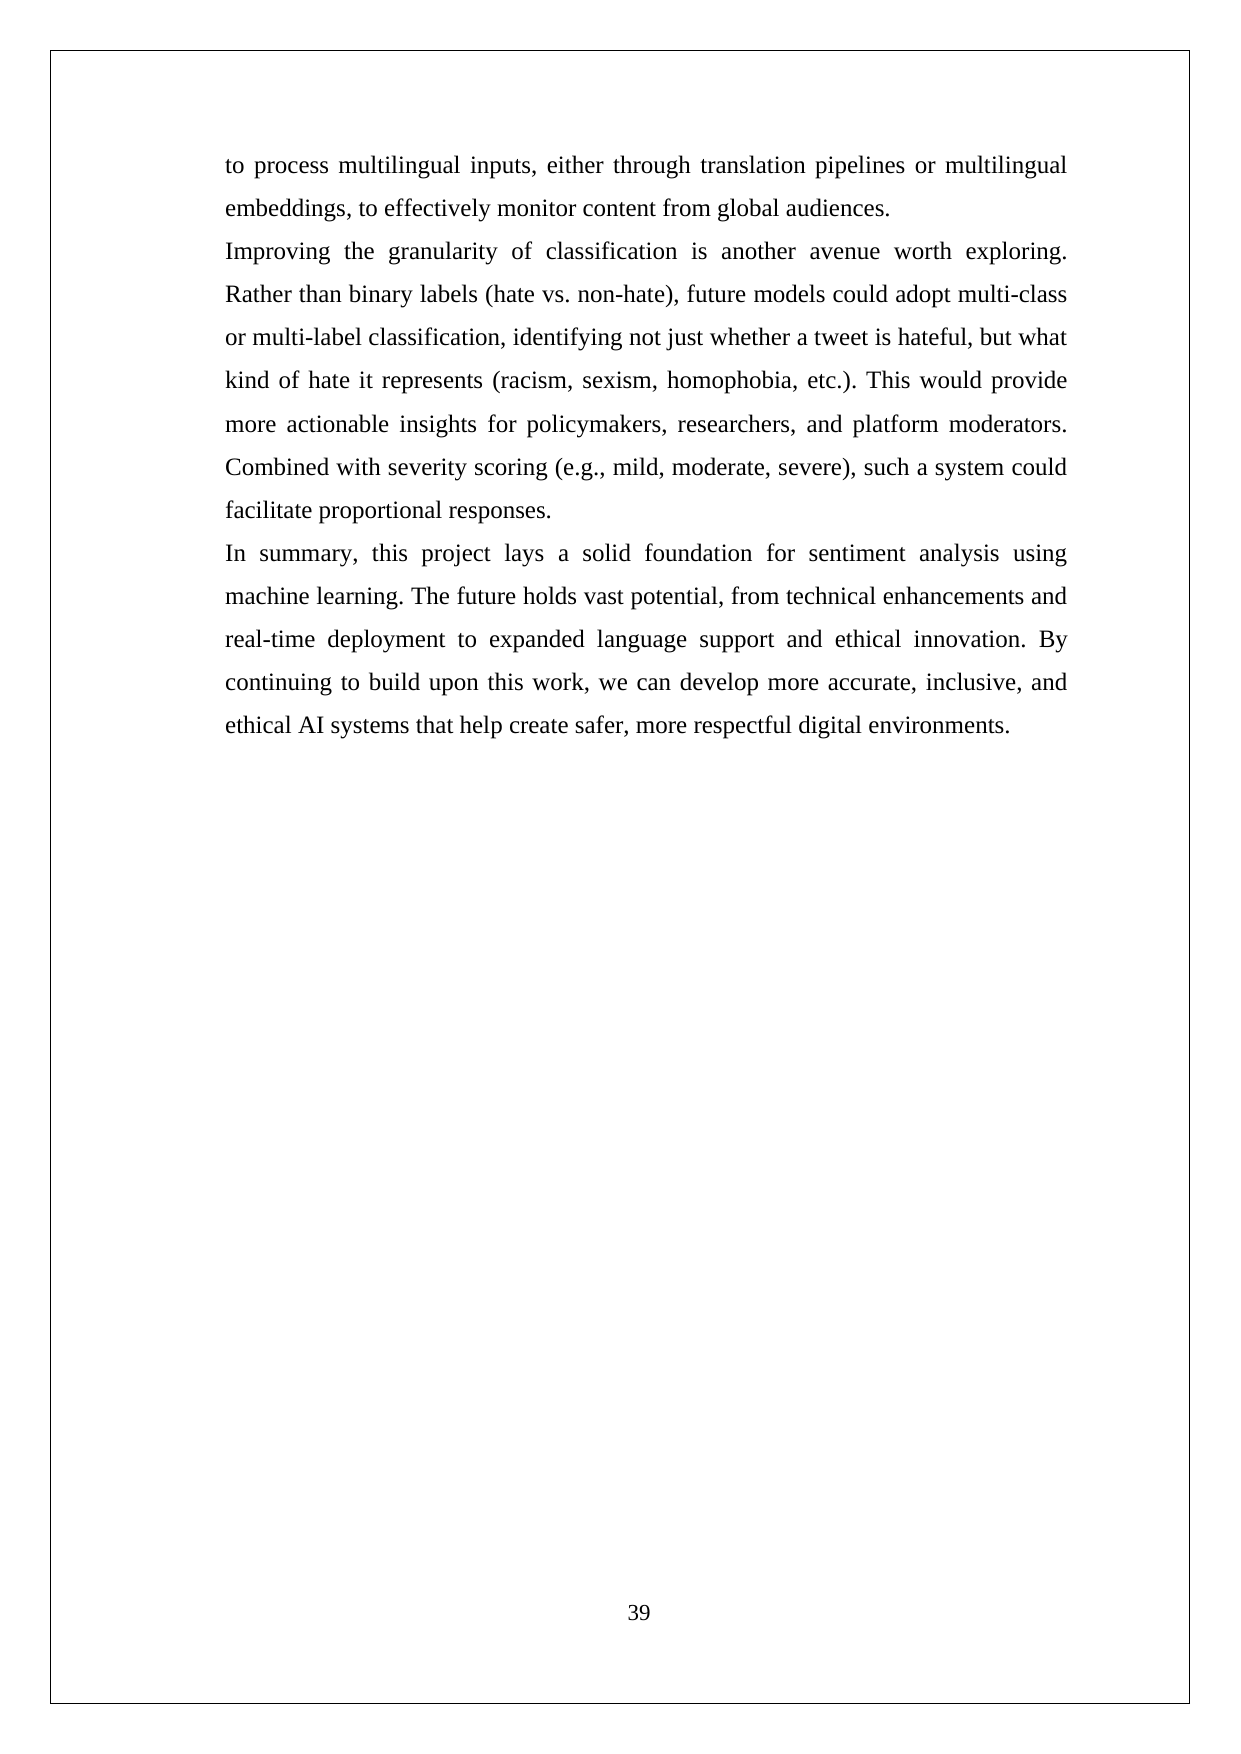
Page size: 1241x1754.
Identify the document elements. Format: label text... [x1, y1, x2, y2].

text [225, 150, 1068, 222]
text In summary, this project lays a solid foundation for sentiment analysis using machine learning. The future holds vast potential, from technical enhancements and real-time deployment to expanded language support and ethical innovation. By continuing to build upon this work, we can develop more accurate, inclusive, and ethical AI systems that help create safer, more respectful digital environments. [225, 538, 1068, 739]
text Improving the granularity of classification is another avenue worth exploring. Rather than binary labels (hate vs. non-hate), future models could adopt multi-class or multi-label classification, identifying not just whether a tweet is hateful, but what kind of hate it represents (racism, sexism, homophobia, etc.). This would provide more actionable insights for policymakers, researchers, and platform moderators. Combined with severity scoring (e.g., mild, moderate, severe), such a system could facilitate proportional responses. [225, 236, 1068, 524]
